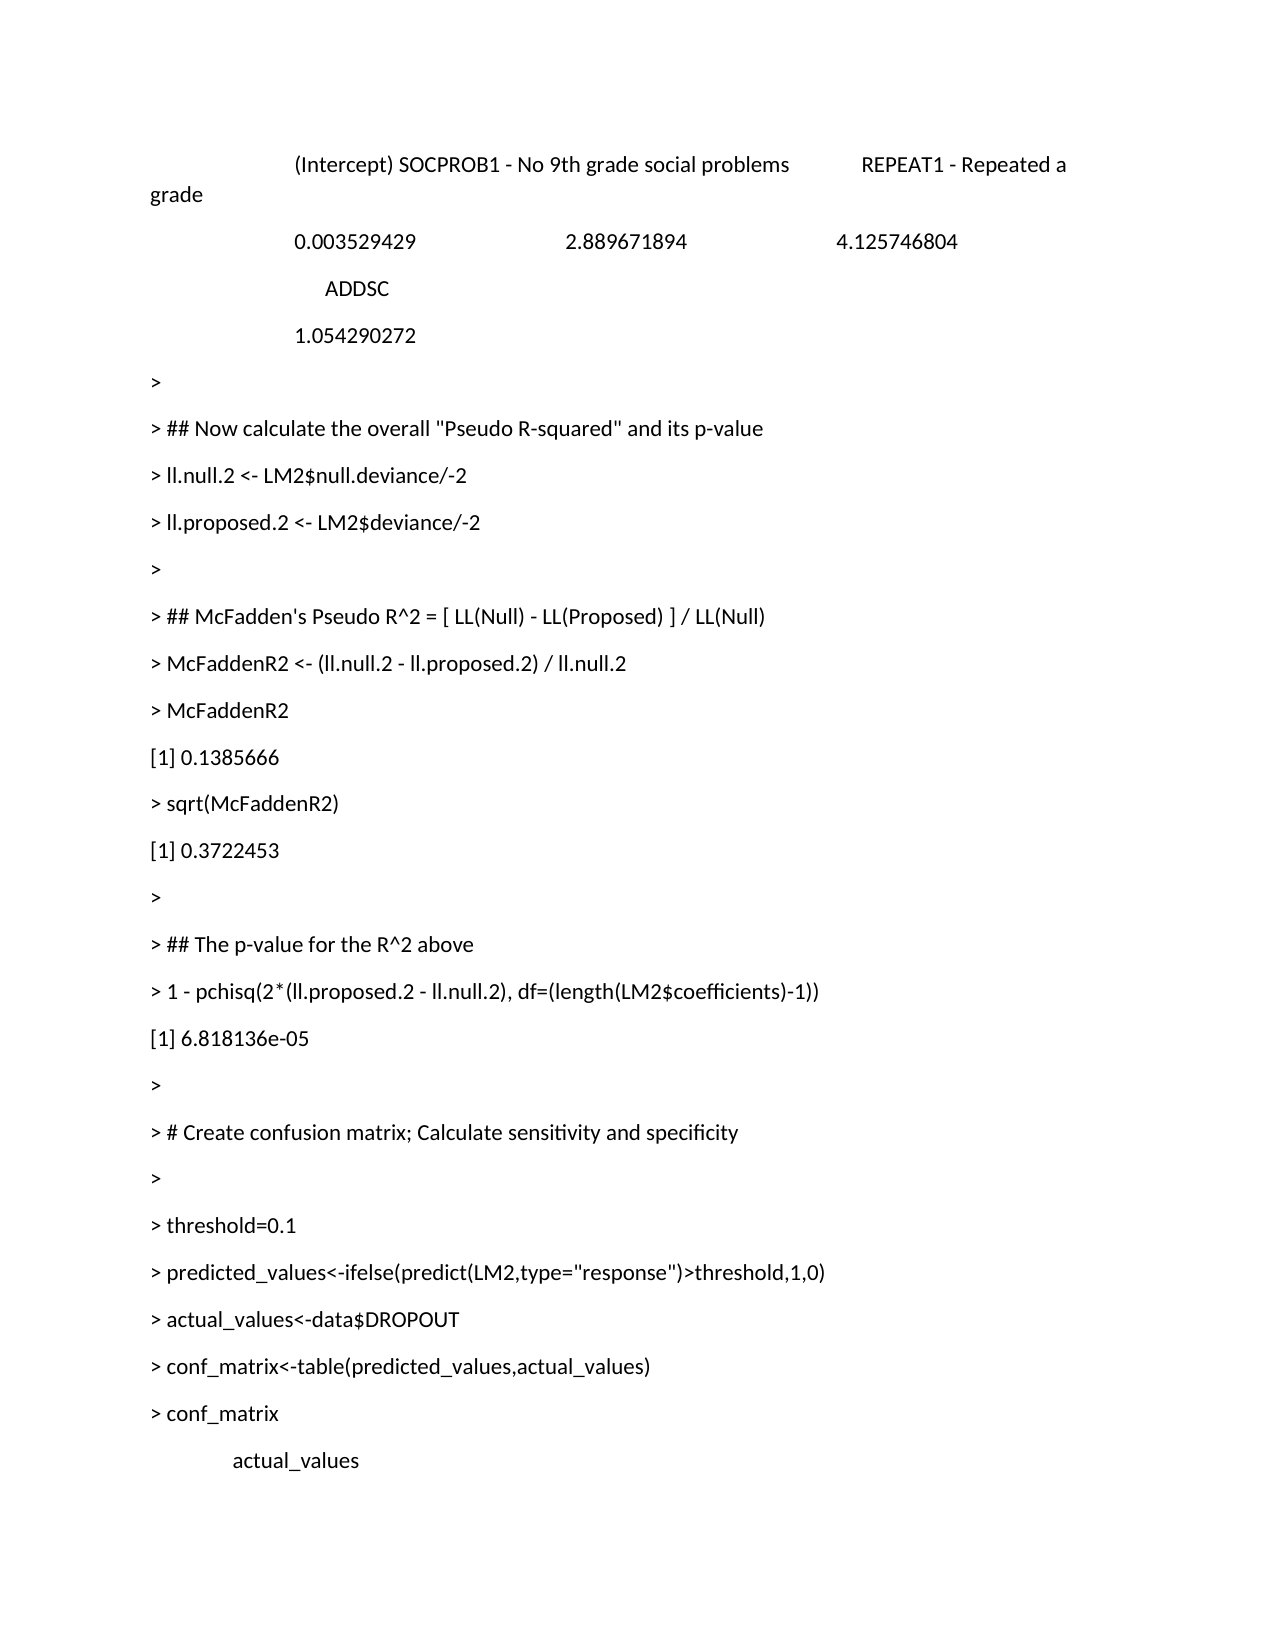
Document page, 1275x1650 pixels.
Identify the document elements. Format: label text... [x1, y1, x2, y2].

text > [150, 1164, 1125, 1193]
text 1.054290272 [150, 321, 1125, 349]
text > actual_values<-data$DROPOUT [150, 1305, 1125, 1333]
text [1] 0.1385666 [150, 743, 1125, 771]
text [1] 6.818136e-05 [150, 1024, 1125, 1052]
text [1] 0.3722453 [150, 836, 1125, 864]
text > [150, 555, 1125, 583]
text > # Create confusion matrix; Calculate sensitivity and specificity [150, 1118, 1125, 1146]
text > sqrt(McFaddenR2) [150, 789, 1125, 818]
text > [150, 883, 1125, 911]
text actual_values [150, 1446, 1125, 1474]
text > ll.null.2 <- LM2$null.deviance/-2 [150, 461, 1125, 489]
text > conf_matrix [150, 1399, 1125, 1427]
text ADDSC [150, 274, 1125, 302]
text > ## The p-value for the R^2 above [150, 930, 1125, 958]
text > [150, 368, 1125, 396]
text (Intercept) SOCPROB1 - No 9th grade social problems REPEAT1 - Repeated a grade [150, 150, 1125, 208]
text > 1 - pchisq(2*(ll.proposed.2 - ll.null.2), df=(length(LM2$coefficients)-1)) [150, 977, 1125, 1005]
text > conf_matrix<-table(predicted_values,actual_values) [150, 1352, 1125, 1380]
text > threshold=0.1 [150, 1211, 1125, 1239]
text > [150, 1071, 1125, 1099]
text > ## Now calculate the overall "Pseudo R-squared" and its p-value [150, 414, 1125, 443]
text > McFaddenR2 <- (ll.null.2 - ll.proposed.2) / ll.null.2 [150, 649, 1125, 677]
text > ll.proposed.2 <- LM2$deviance/-2 [150, 508, 1125, 536]
text > predicted_values<-ifelse(predict(LM2,type="response")>threshold,1,0) [150, 1258, 1125, 1286]
text > ## McFadden's Pseudo R^2 = [ LL(Null) - LL(Proposed) ] / LL(Null) [150, 602, 1125, 630]
text > McFaddenR2 [150, 696, 1125, 724]
text 0.003529429 2.889671894 4.125746804 [150, 227, 1125, 255]
